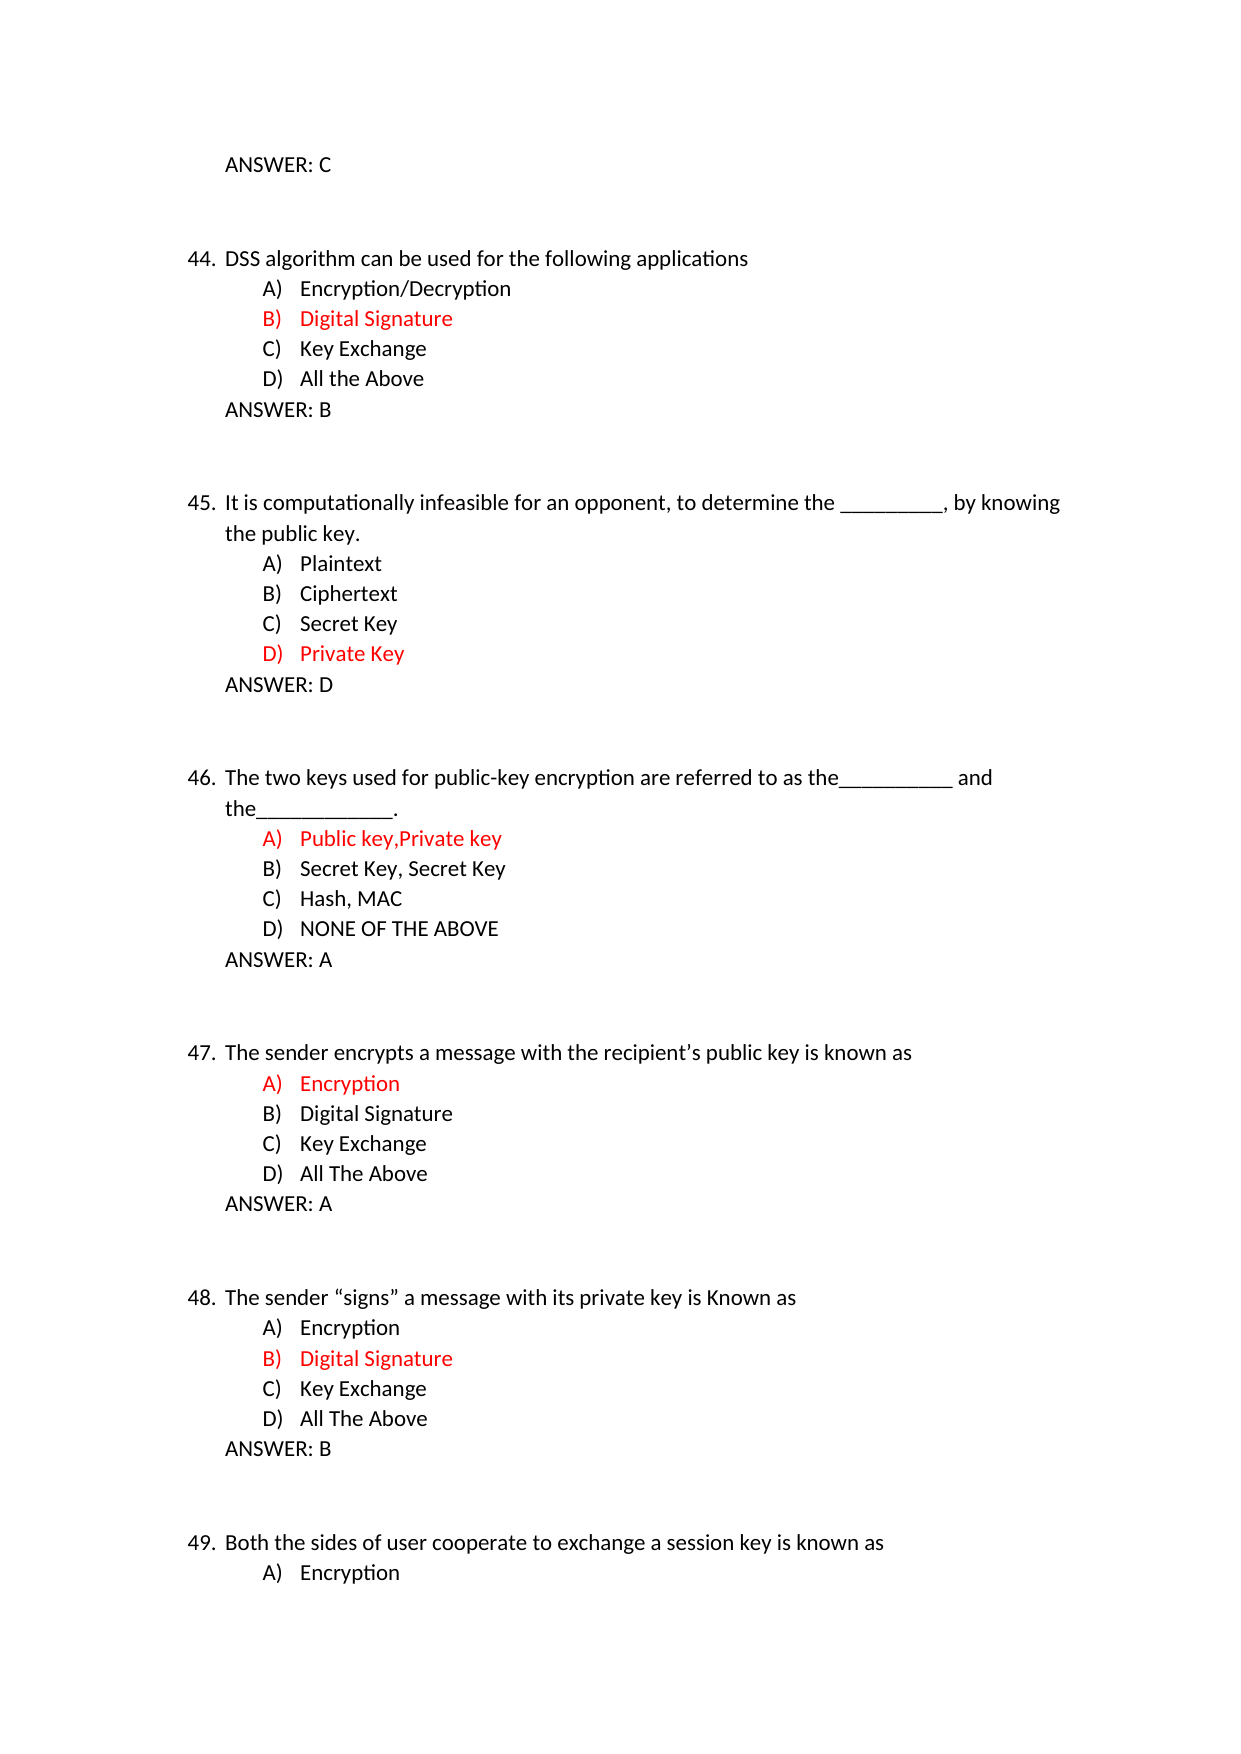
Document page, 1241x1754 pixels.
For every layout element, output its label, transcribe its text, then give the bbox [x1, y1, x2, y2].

list Secret Key, Secret Key [262, 854, 1090, 882]
list Digital Signature [262, 1099, 1090, 1127]
list All the Above [262, 364, 1090, 393]
list The sender encrypts a message with the recipient’s public key is known as [187, 1038, 1090, 1067]
list ANSWER: A [225, 1189, 1090, 1218]
list Key Exchange [262, 1374, 1090, 1402]
list Encryption [262, 1558, 1090, 1586]
list Plaintext [262, 549, 1090, 577]
list NONE OF THE ABOVE [262, 914, 1090, 943]
list Hash, MAC [262, 884, 1090, 912]
list Ciphertext [262, 579, 1090, 607]
list Encryption [262, 1313, 1090, 1342]
list All The Above [262, 1159, 1090, 1187]
list Public key,Private key [262, 824, 1090, 852]
list DSS algorithm can be used for the following applications [187, 244, 1090, 272]
list Key Exchange [262, 1129, 1090, 1157]
list Digital Signature [262, 304, 1090, 332]
list ANSWER: B [225, 395, 1090, 423]
list Encryption [262, 1069, 1090, 1097]
list ANSWER: B [225, 1434, 1090, 1462]
list Digital Signature [262, 1344, 1090, 1372]
list ANSWER: D [225, 670, 1090, 698]
list Encryption/Decryption [262, 274, 1090, 302]
list ANSWER: C [225, 150, 1090, 178]
list All The Above [262, 1404, 1090, 1432]
list Both the sides of user cooperate to exchange a session key is known as [187, 1528, 1090, 1556]
list Secret Key [262, 609, 1090, 637]
list Private Key [262, 639, 1090, 668]
list It is computationally infeasible for an opponent, to determine the _________, by knowing the public key. [187, 488, 1090, 547]
list The two keys used for public-key encryption are referred to as the__________ and the____________. [187, 763, 1090, 822]
list ANSWER: A [225, 945, 1090, 973]
list The sender “signs” a message with its private key is Known as [187, 1283, 1090, 1311]
list Key Exchange [262, 334, 1090, 362]
